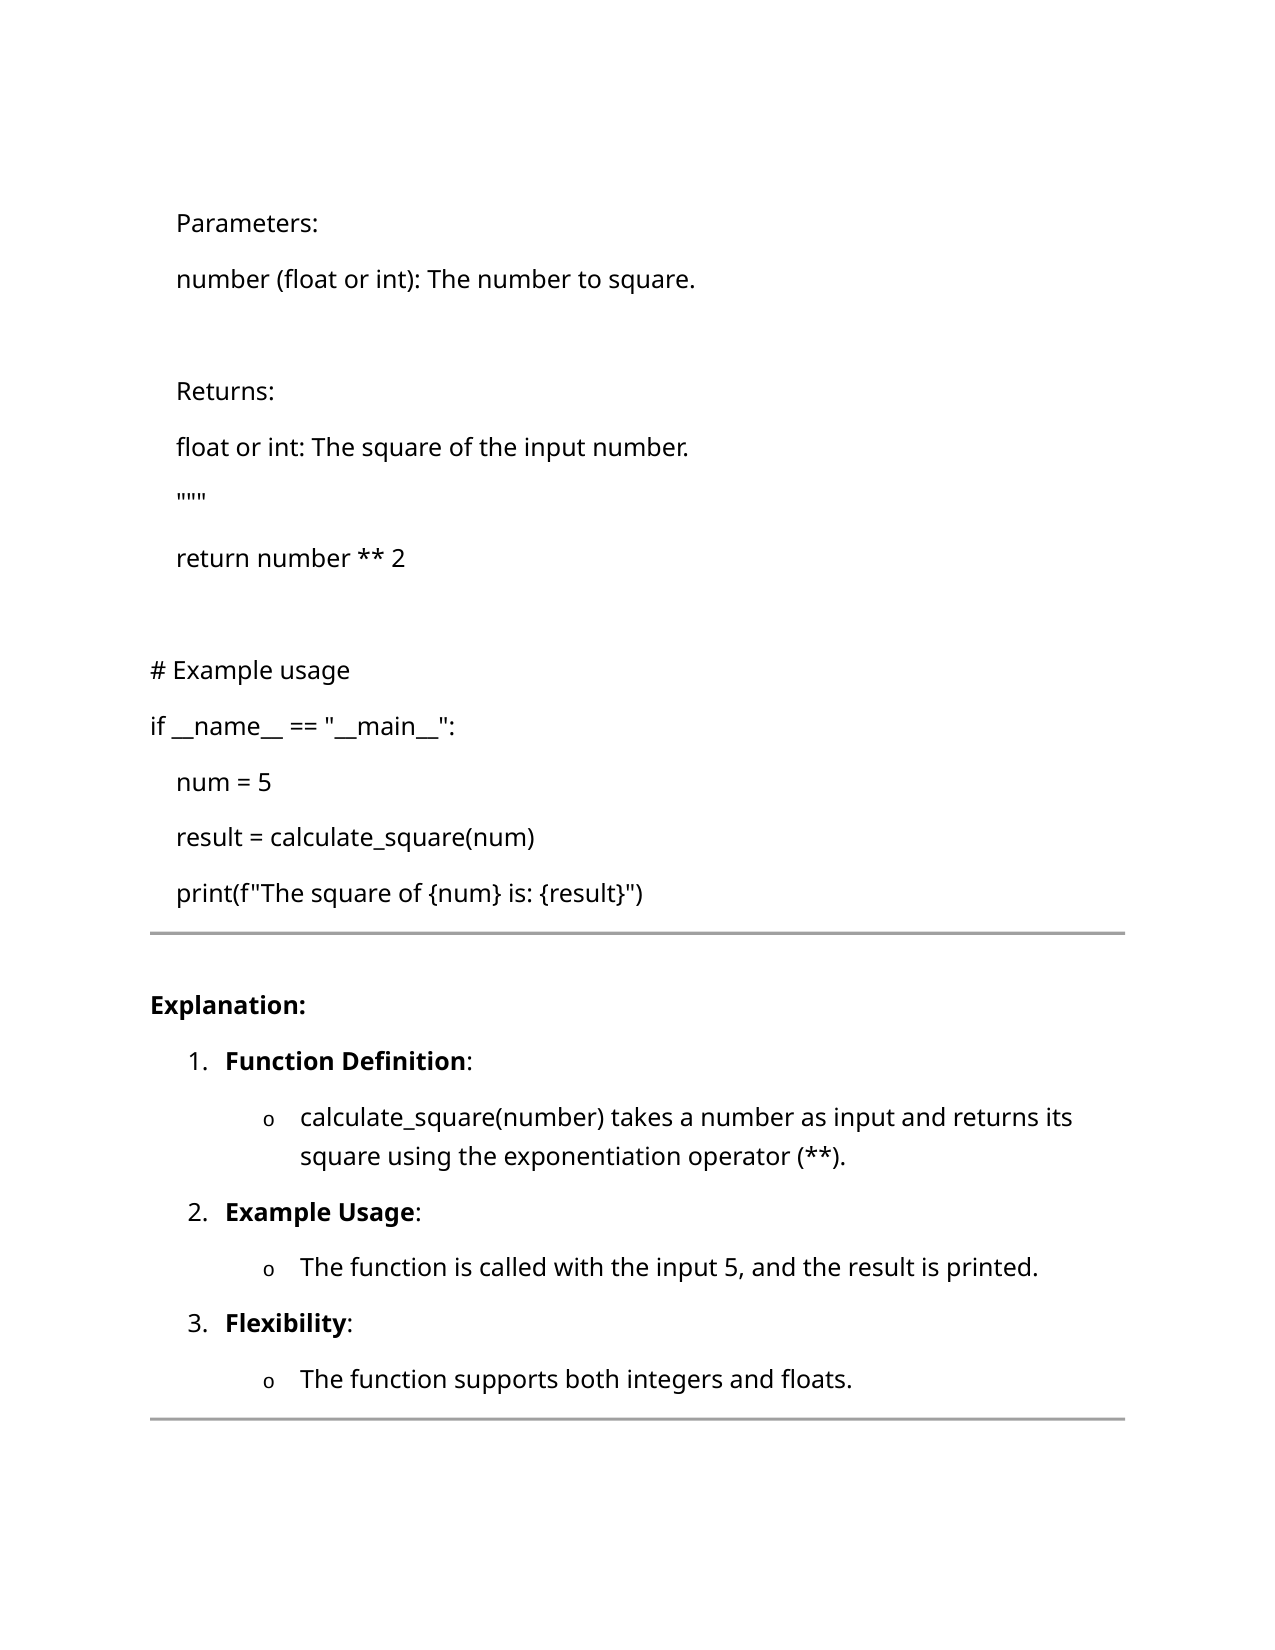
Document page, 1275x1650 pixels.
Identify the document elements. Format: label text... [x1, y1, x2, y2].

list The function is called with the input 5, and the result is printed. [262, 1250, 1125, 1284]
text """ [150, 485, 1125, 519]
list Example Usage: [187, 1194, 1125, 1228]
text # Example usage [150, 652, 1125, 687]
text Parameters: [150, 206, 1125, 240]
text Returns: [150, 373, 1125, 407]
text result = calculate_square(num) [150, 820, 1125, 854]
text if __name__ == "__main__": [150, 708, 1125, 742]
text print(f"The square of {num} is: {result}") [150, 876, 1125, 910]
text number (float or int): The number to square. [150, 262, 1125, 296]
list The function supports both integers and floats. [262, 1362, 1125, 1396]
list calculate_square(number) takes a number as input and returns its square using the exponentiation operator (**). [262, 1099, 1125, 1172]
text num = 5 [150, 764, 1125, 798]
text return number ** 2 [150, 541, 1125, 575]
text Explanation: [150, 987, 1125, 1022]
text float or int: The square of the input number. [150, 429, 1125, 463]
list Function Definition: [187, 1043, 1125, 1077]
list Flexibility: [187, 1306, 1125, 1340]
